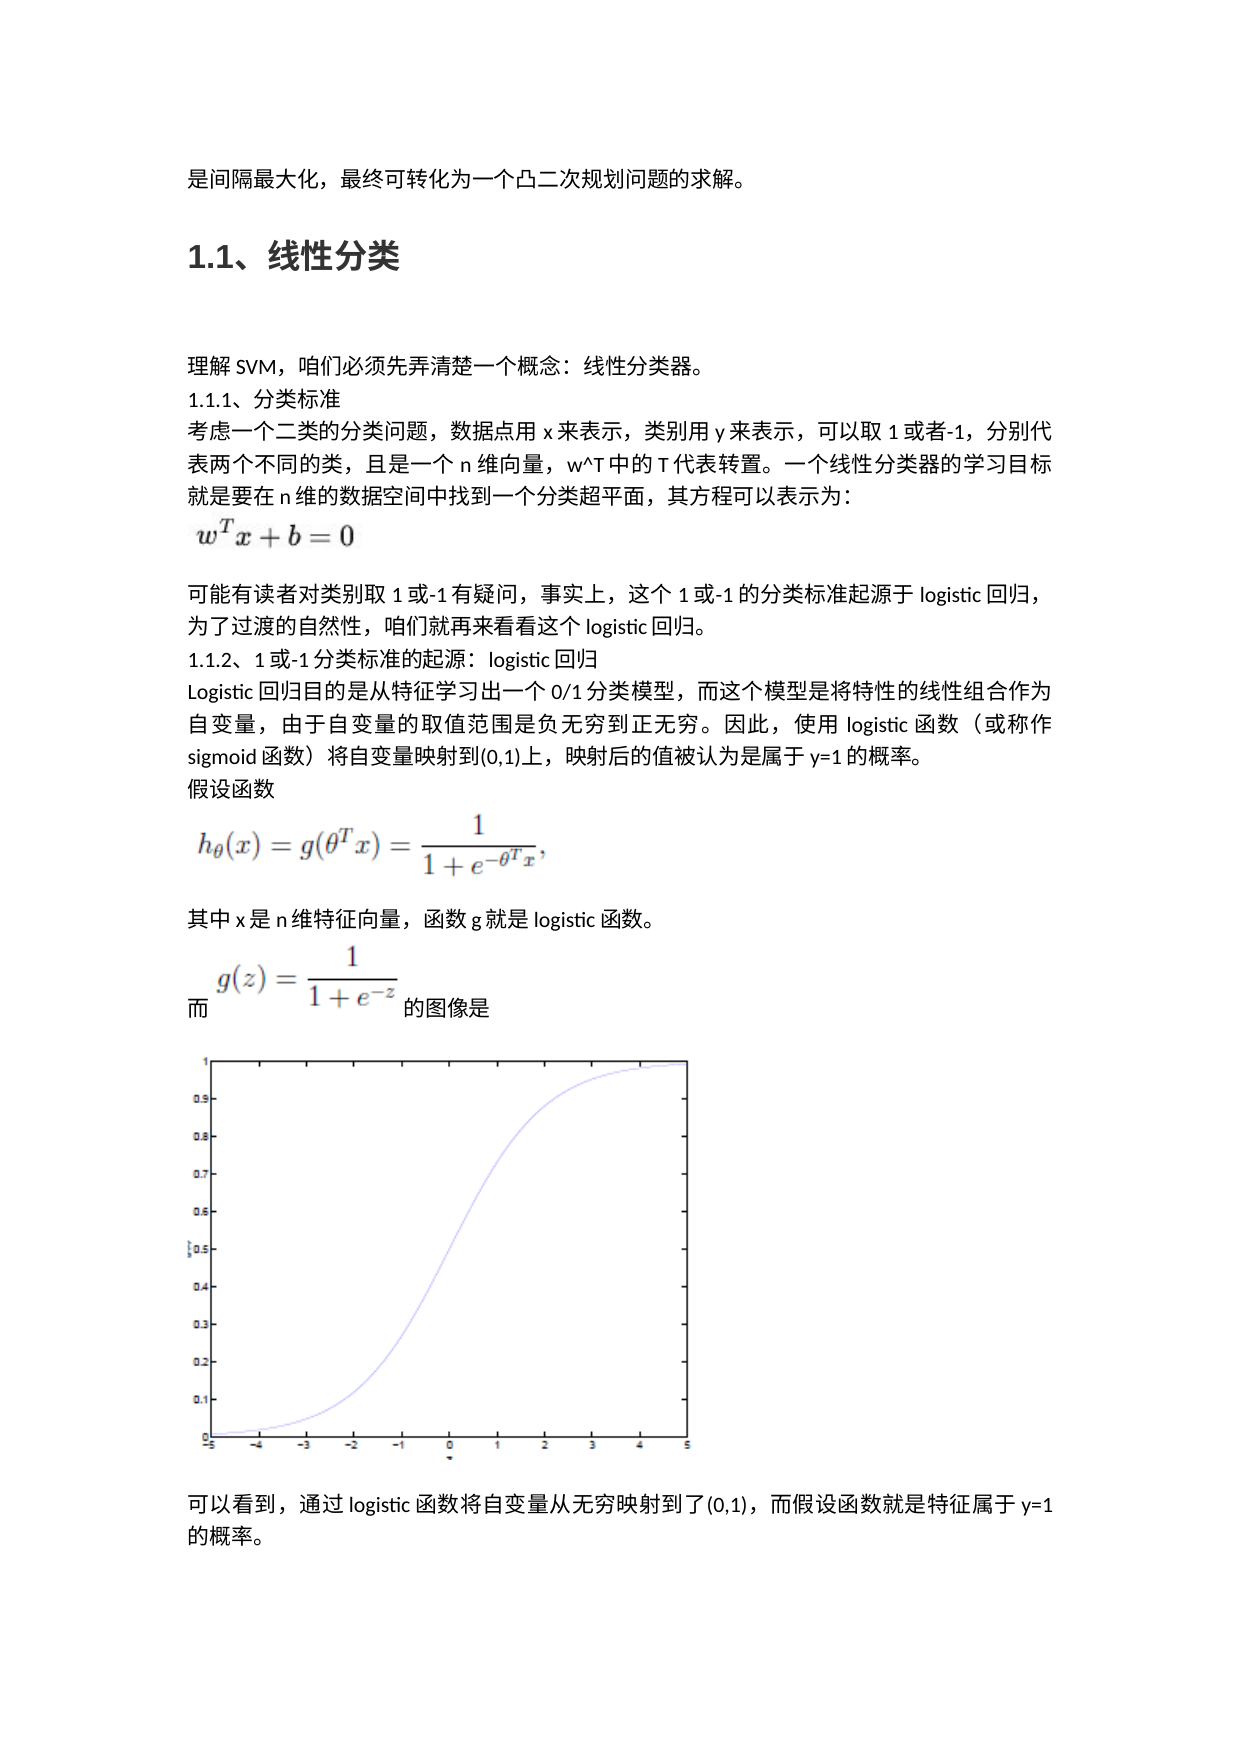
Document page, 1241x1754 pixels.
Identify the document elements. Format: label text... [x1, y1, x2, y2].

picture [187, 1031, 707, 1460]
text 可以看到，通过logistic函数将自变量从无穷映射到了(0,1)，而假设函数就是特征属于y=1的概率。 [187, 1486, 1053, 1551]
text Logistic回归目的是从特征学习出一个0/1分类模型，而这个模型是将特性的线性组合作为自变量，由于自变量的取值范围是负无穷到正无穷。因此，使用logistic函数（或称作sigmoid函数）将自变量映射到(0,1)上，映射后的值被认为是属于y=1的概率。 [187, 674, 1053, 771]
text 而的图像是 [187, 934, 1053, 1031]
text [187, 162, 1053, 194]
picture [187, 511, 366, 555]
text 其中x是n维特征向量，函数g就是logistic函数。 [187, 901, 1053, 934]
text 理解SVM，咱们必须先弄清楚一个概念：线性分类器。 [187, 349, 1053, 381]
picture [209, 941, 404, 1017]
text 考虑一个二类的分类问题，数据点用x来表示，类别用y来表示，可以取1或者-1，分别代表两个不同的类，且是一个n 维向量，w^T中的T代表转置。一个线性分类器的学习目标就是要在n维的数据空间中找到一个分类超平面，其方程可以表示为： [187, 414, 1053, 511]
picture [187, 803, 555, 887]
subtitle 1.1、线性分类 [187, 222, 1053, 287]
text 可能有读者对类别取1或-1有疑问，事实上，这个1或-1的分类标准起源于logistic回归，为了过渡的自然性，咱们就再来看看这个logistic回归。 [187, 576, 1053, 641]
text 1.1.2、1或-1分类标准的起源：logistic回归 [187, 641, 1053, 674]
text 1.1.1、分类标准 [187, 381, 1053, 414]
text 假设函数 [187, 771, 1053, 804]
